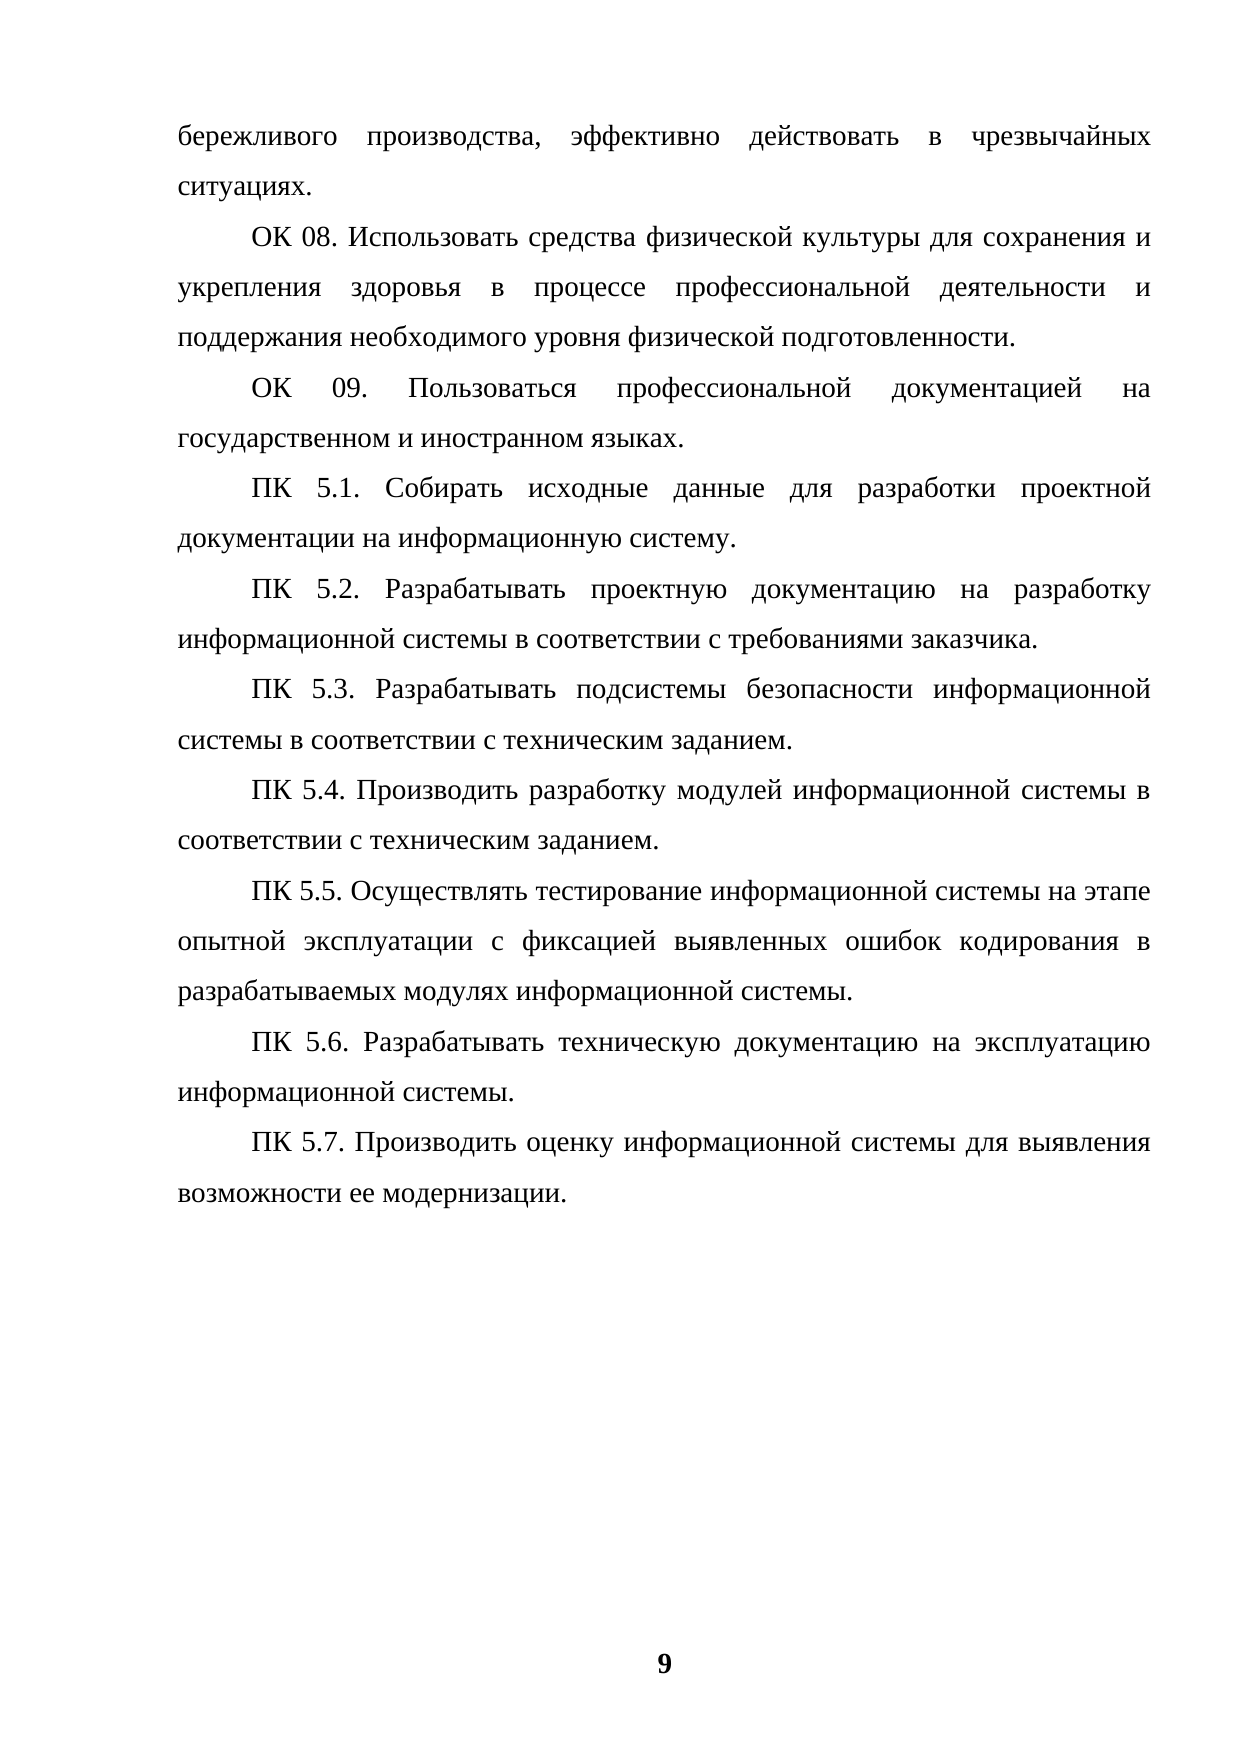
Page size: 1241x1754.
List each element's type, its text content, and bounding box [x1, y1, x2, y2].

text ОК 09. Пользоваться профессиональной документацией на государственном и иностранном языках. [177, 370, 1152, 453]
text ПК 5.6. Разрабатывать техническую документацию на эксплуатацию информационной системы. [177, 1024, 1152, 1108]
text ПК 5.1. Собирать исходные данные для разработки проектной документации на информационную систему. [177, 470, 1152, 554]
text ПК 5.2. Разрабатывать проектную документацию на разработку информационной системы в соответствии с требованиями заказчика. [177, 571, 1152, 655]
text ПК 5.4. Производить разработку модулей информационной системы в соответствии с техническим заданием. [177, 772, 1152, 856]
text ПК 5.5. Осуществлять тестирование информационной системы на этапе опытной эксплуатации с фиксацией выявленных ошибок кодирования в разрабатываемых модулях информационной системы. [177, 873, 1152, 1007]
text ПК 5.7. Производить оценку информационной системы для выявления возможности ее модернизации. [177, 1124, 1152, 1208]
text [177, 118, 1152, 202]
text ПК 5.3. Разрабатывать подсистемы безопасности информационной системы в соответствии с техническим заданием. [177, 672, 1152, 755]
text ОК 08. Использовать средства физической культуры для сохранения и укрепления здоровья в процессе профессиональной деятельности и поддержания необходимого уровня физической подготовленности. [177, 219, 1152, 353]
